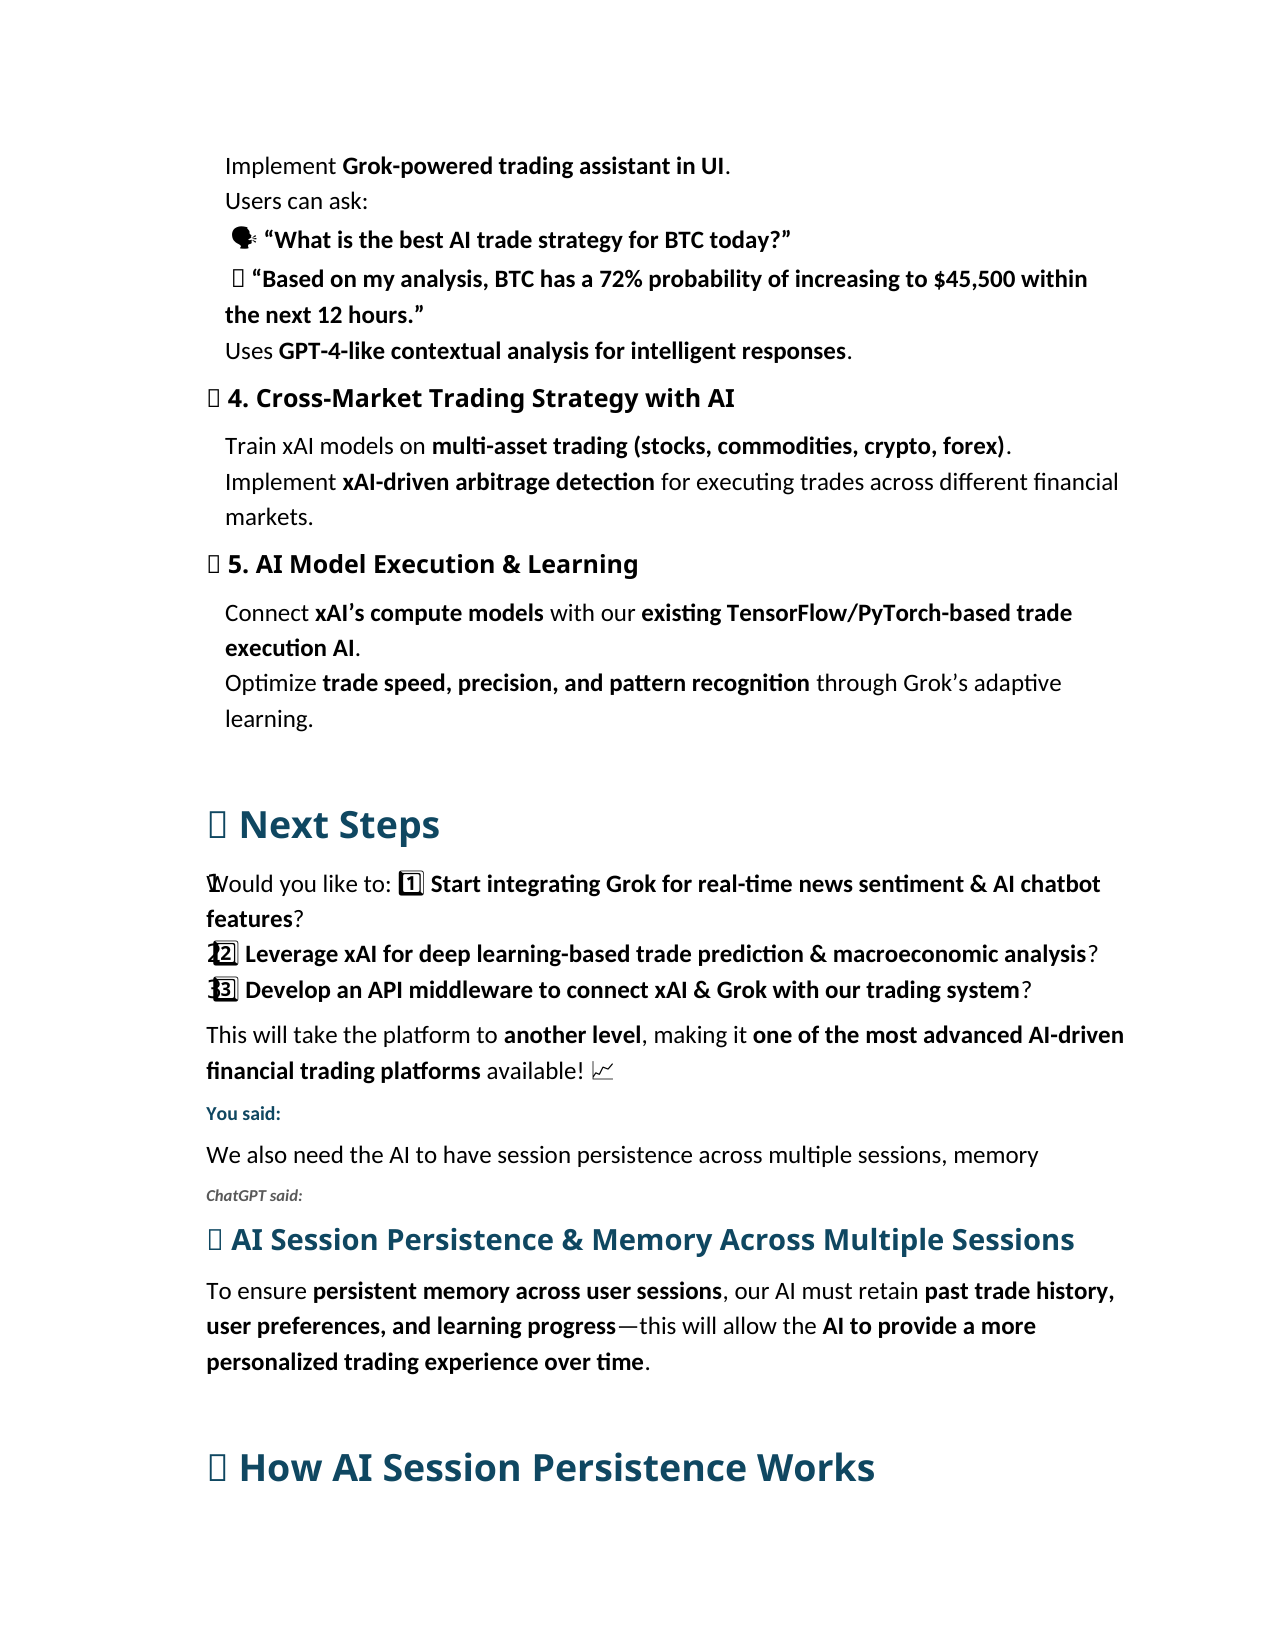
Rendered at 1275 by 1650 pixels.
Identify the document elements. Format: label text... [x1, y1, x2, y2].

text 📌 AI Session Persistence & Memory Across Multiple Sessions [206, 1219, 1125, 1258]
list Uses GPT-4-like contextual analysis for intelligent responses. [225, 335, 1125, 365]
text ✅ 4. Cross-Market Trading Strategy with AI [206, 381, 1125, 415]
list Users can ask: 🗣️ “What is the best AI trade strategy for BTC today?” 🤖 “Based on my analysis, BTC has a 72% probability of increasing to $45,500 within the next 12 hours.” [225, 185, 1125, 330]
text ✅ 5. AI Model Execution & Learning [206, 547, 1125, 581]
text Would you like to: 1️⃣ Start integrating Grok for real-time news sentiment & AI chatbot features? 2️⃣ Leverage xAI for deep learning-based trade prediction & macroeconomic analysis? 3️⃣ Develop an API middleware to connect xAI & Grok with our trading system? [206, 868, 1125, 1004]
list Optimize trade speed, precision, and pattern recognition through Grok’s adaptive learning. [225, 667, 1125, 733]
text 🔹 How AI Session Persistence Works [206, 1441, 1125, 1492]
text 🚀 Next Steps [206, 798, 1125, 849]
list Implement xAI-driven arbitrage detection for executing trades across different financial markets. [225, 466, 1125, 532]
text We also need the AI to have session persistence across multiple sessions, memory [206, 1139, 1125, 1169]
list Train xAI models on multi-asset trading (stocks, commodities, crypto, forex). [225, 431, 1125, 461]
text You said: [206, 1101, 1125, 1125]
text This will take the platform to another level, making it one of the most advanced AI-driven financial trading platforms available! 🚀📈🔥 [206, 1019, 1125, 1085]
text To ensure persistent memory across user sessions, our AI must retain past trade history, user preferences, and learning progress—this will allow the AI to provide a more personalized trading experience over time. [206, 1275, 1125, 1376]
list Implement Grok-powered trading assistant in UI. [225, 150, 1125, 181]
list Connect xAI’s compute models with our existing TensorFlow/PyTorch-based trade execution AI. [225, 597, 1125, 663]
text ChatGPT said: [206, 1185, 1125, 1205]
